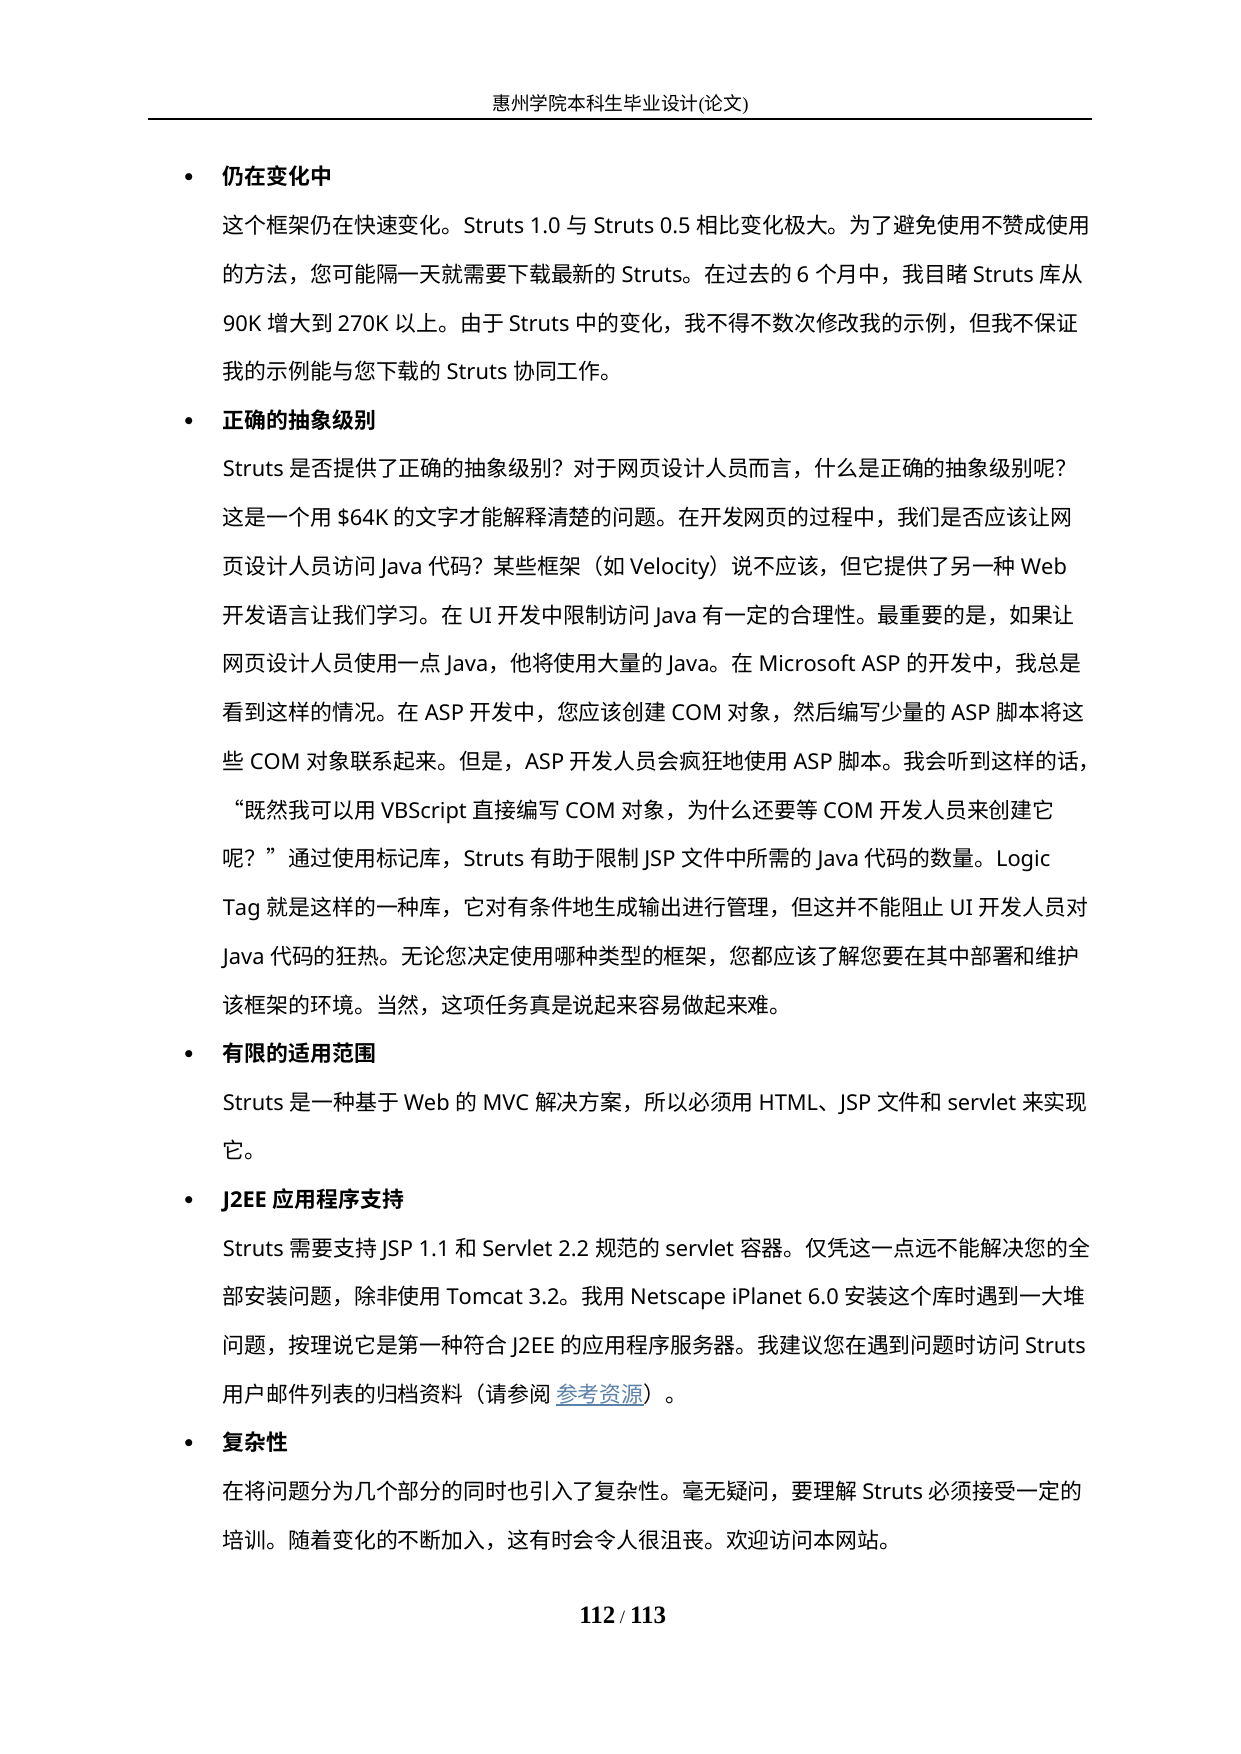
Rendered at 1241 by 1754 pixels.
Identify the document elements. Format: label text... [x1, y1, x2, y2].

list J2EE 应用程序支持 Struts 需要支持 JSP 1.1 和 Servlet 2.2 规范的 servlet 容器。仅凭这一点远不能解决您的全部安装问题，除非使用 Tomcat 3.2。我用 Netscape iPlanet 6.0 安装这个库时遇到一大堆问题，按理说它是第一种符合 J2EE 的应用程序服务器。我建议您在遇到问题时访问 Struts 用户邮件列表的归档资料（请参阅 参考资源）。 [185, 1181, 1092, 1409]
list 有限的适用范围 Struts 是一种基于 Web 的 MVC 解决方案，所以必须用 HTML、JSP 文件和 servlet 来实现它。 [185, 1036, 1092, 1166]
list 仍在变化中 这个框架仍在快速变化。Struts 1.0 与 Struts 0.5 相比变化极大。为了避免使用不赞成使用的方法，您可能隔一天就需要下载最新的 Struts。在过去的 6 个月中，我目睹 Struts 库从 90K 增大到 270K 以上。由于 Struts 中的变化，我不得不数次修改我的示例，但我不保证我的示例能与您下载的 Struts 协同工作。 [185, 159, 1092, 386]
list 复杂性 在将问题分为几个部分的同时也引入了复杂性。毫无疑问，要理解 Struts 必须接受一定的培训。随着变化的不断加入，这有时会令人很沮丧。欢迎访问本网站。 [185, 1425, 1092, 1555]
list 正确的抽象级别 Struts 是否提供了正确的抽象级别？对于网页设计人员而言，什么是正确的抽象级别呢？这是一个用 $64K 的文字才能解释清楚的问题。在开发网页的过程中，我们是否应该让网页设计人员访问 Java 代码？某些框架（如 Velocity）说不应该，但它提供了另一种 Web 开发语言让我们学习。在 UI 开发中限制访问 Java 有一定的合理性。最重要的是，如果让网页设计人员使用一点 Java，他将使用大量的 Java。在 Microsoft ASP 的开发中，我总是看到这样的情况。在 ASP 开发中，您应该创建 COM 对象，然后编写少量的 ASP 脚本将这些 COM 对象联系起来。但是，ASP 开发人员会疯狂地使用 ASP 脚本。我会听到这样的话，“既然我可以用 VBScript 直接编写 COM 对象，为什么还要等 COM 开发人员来创建它呢？”通过使用标记库，Struts 有助于限制 JSP 文件中所需的 Java 代码的数量。Logic Tag 就是这样的一种库，它对有条件地生成输出进行管理，但这并不能阻止 UI 开发人员对 Java 代码的狂热。无论您决定使用哪种类型的框架，您都应该了解您要在其中部署和维护该框架的环境。当然，这项任务真是说起来容易做起来难。 [185, 402, 1092, 1020]
